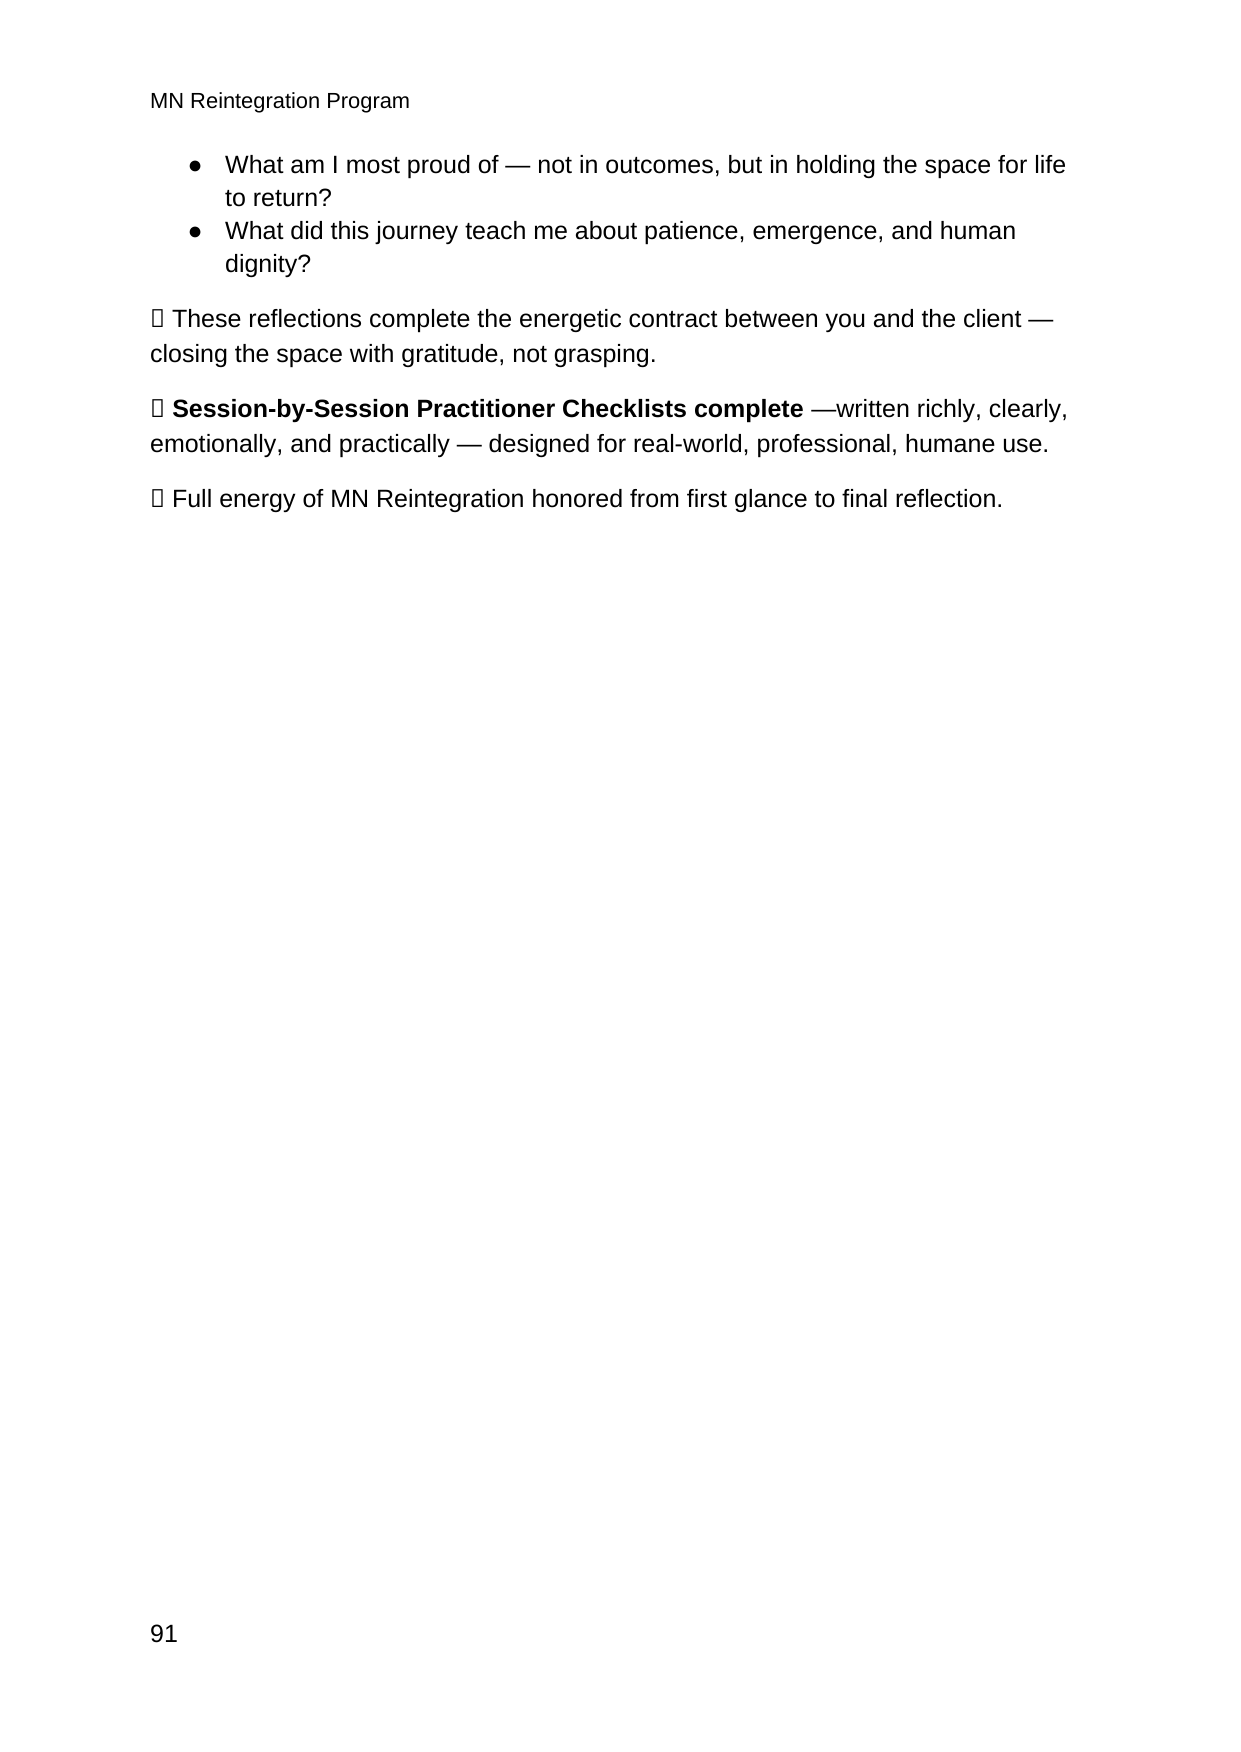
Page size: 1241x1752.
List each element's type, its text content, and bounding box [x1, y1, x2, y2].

text ✅ Full energy of MN Reintegration honored from first glance to final reflection. [150, 481, 1090, 515]
text ✅ These reflections complete the energetic contract between you and the client — closing the space with gratitude, not grasping. [150, 301, 1090, 368]
list What am I most proud of — not in outcomes, but in holding the space for life to return? [187, 150, 1090, 212]
text ✅ Session-by-Session Practitioner Checklists complete — written richly, clearly, emotionally, and practically — designed for real-world, professional, humane use. [150, 391, 1090, 458]
list What did this journey teach me about patience, emergence, and human dignity? [187, 216, 1090, 278]
